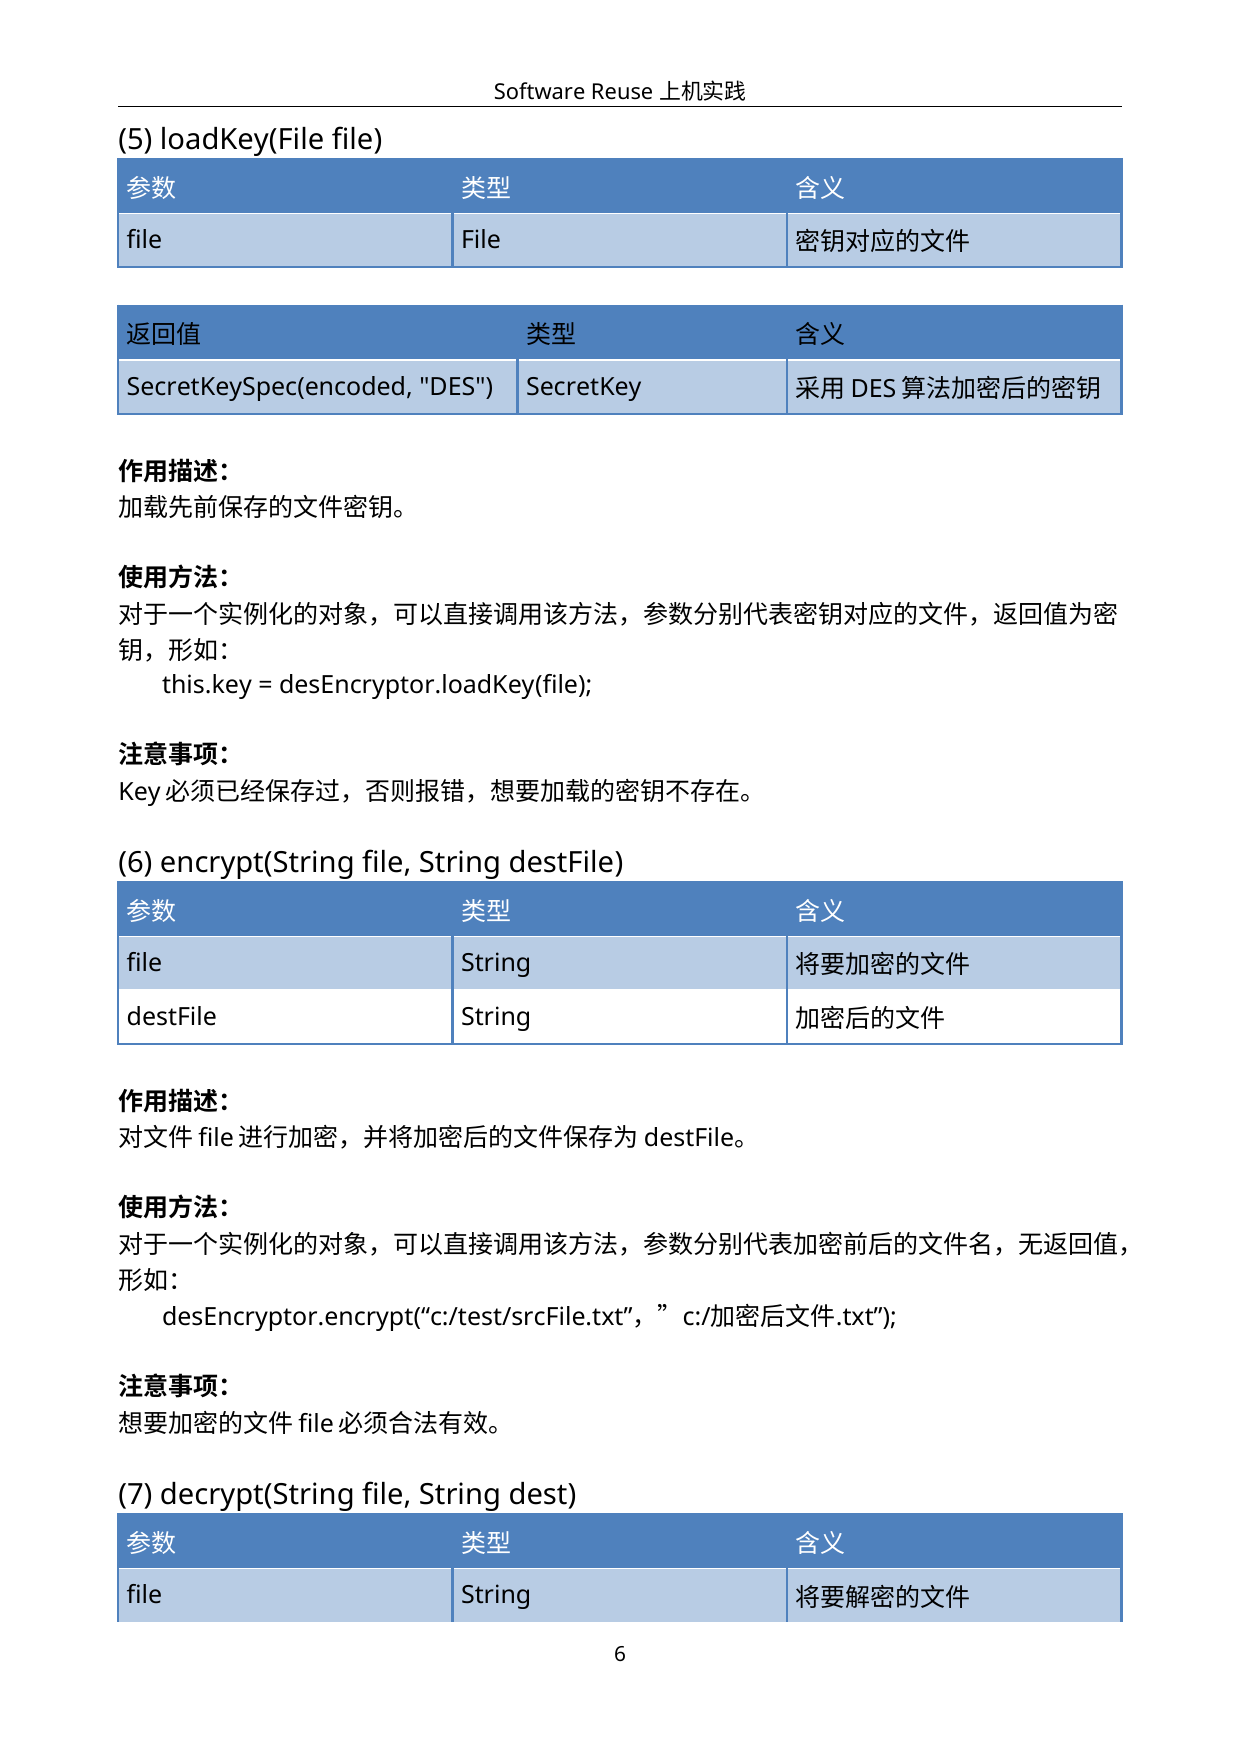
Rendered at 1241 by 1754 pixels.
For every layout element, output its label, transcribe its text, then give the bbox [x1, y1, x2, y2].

text 作用描述： [118, 451, 1122, 488]
text 注意事项： [118, 1367, 1122, 1403]
subtitle (5) loadKey(File file) [118, 118, 1122, 158]
table_cell String [454, 937, 786, 989]
text 想要加密的文件file必须合法有效。 [118, 1403, 1122, 1439]
table_cell 将要解密的文件 [788, 1569, 1120, 1622]
text 作用描述： [118, 1081, 1122, 1117]
table_header 参数 [119, 1515, 451, 1568]
table_header 含义 [788, 1515, 1120, 1568]
text 对于一个实例化的对象，可以直接调用该方法，参数分别代表密钥对应的文件，返回值为密钥，形如： [118, 594, 1122, 667]
table_header 类型 [454, 160, 786, 213]
subtitle (7) decrypt(String file, String dest) [118, 1473, 1122, 1513]
table_cell SecretKey [519, 361, 786, 413]
table_cell 密钥对应的文件 [788, 214, 1120, 266]
text desEncryptor.encrypt(“c:/test/srcFile.txt”，”c:/加密后文件.txt”); [118, 1297, 1122, 1333]
table_cell File [454, 214, 786, 266]
text Key必须已经保存过，否则报错，想要加载的密钥不存在。 [118, 771, 1122, 807]
table_header 类型 [454, 883, 786, 936]
table_header 返回值 [119, 307, 516, 359]
table_cell file [119, 937, 451, 989]
table_cell file [119, 1569, 451, 1622]
text this.key = desEncryptor.loadKey(file); [118, 667, 1122, 701]
table_header 含义 [788, 883, 1120, 936]
table_cell String [454, 1569, 786, 1622]
table_header 含义 [788, 160, 1120, 213]
table_cell 采用DES算法加密后的密钥 [788, 361, 1120, 413]
table_cell 加密后的文件 [788, 991, 1120, 1043]
subtitle (6) encrypt(String file, String destFile) [118, 841, 1122, 881]
table_header 类型 [519, 307, 786, 359]
table_cell 将要加密的文件 [788, 937, 1120, 989]
table_header 含义 [788, 307, 1120, 359]
text 对于一个实例化的对象，可以直接调用该方法，参数分别代表加密前后的文件名，无返回值，形如： [118, 1224, 1122, 1297]
table_cell String [454, 991, 786, 1043]
text 使用方法： [118, 558, 1122, 594]
table_cell SecretKeySpec(encoded, "DES") [119, 361, 516, 413]
table_header 类型 [454, 1515, 786, 1568]
table_cell file [119, 214, 451, 266]
text 使用方法： [118, 1188, 1122, 1224]
text 对文件file进行加密，并将加密后的文件保存为destFile。 [118, 1117, 1122, 1154]
table_header 参数 [119, 883, 451, 936]
text 加载先前保存的文件密钥。 [118, 488, 1122, 524]
table_header 参数 [119, 160, 451, 213]
table_cell destFile [119, 991, 451, 1043]
text 注意事项： [118, 735, 1122, 771]
